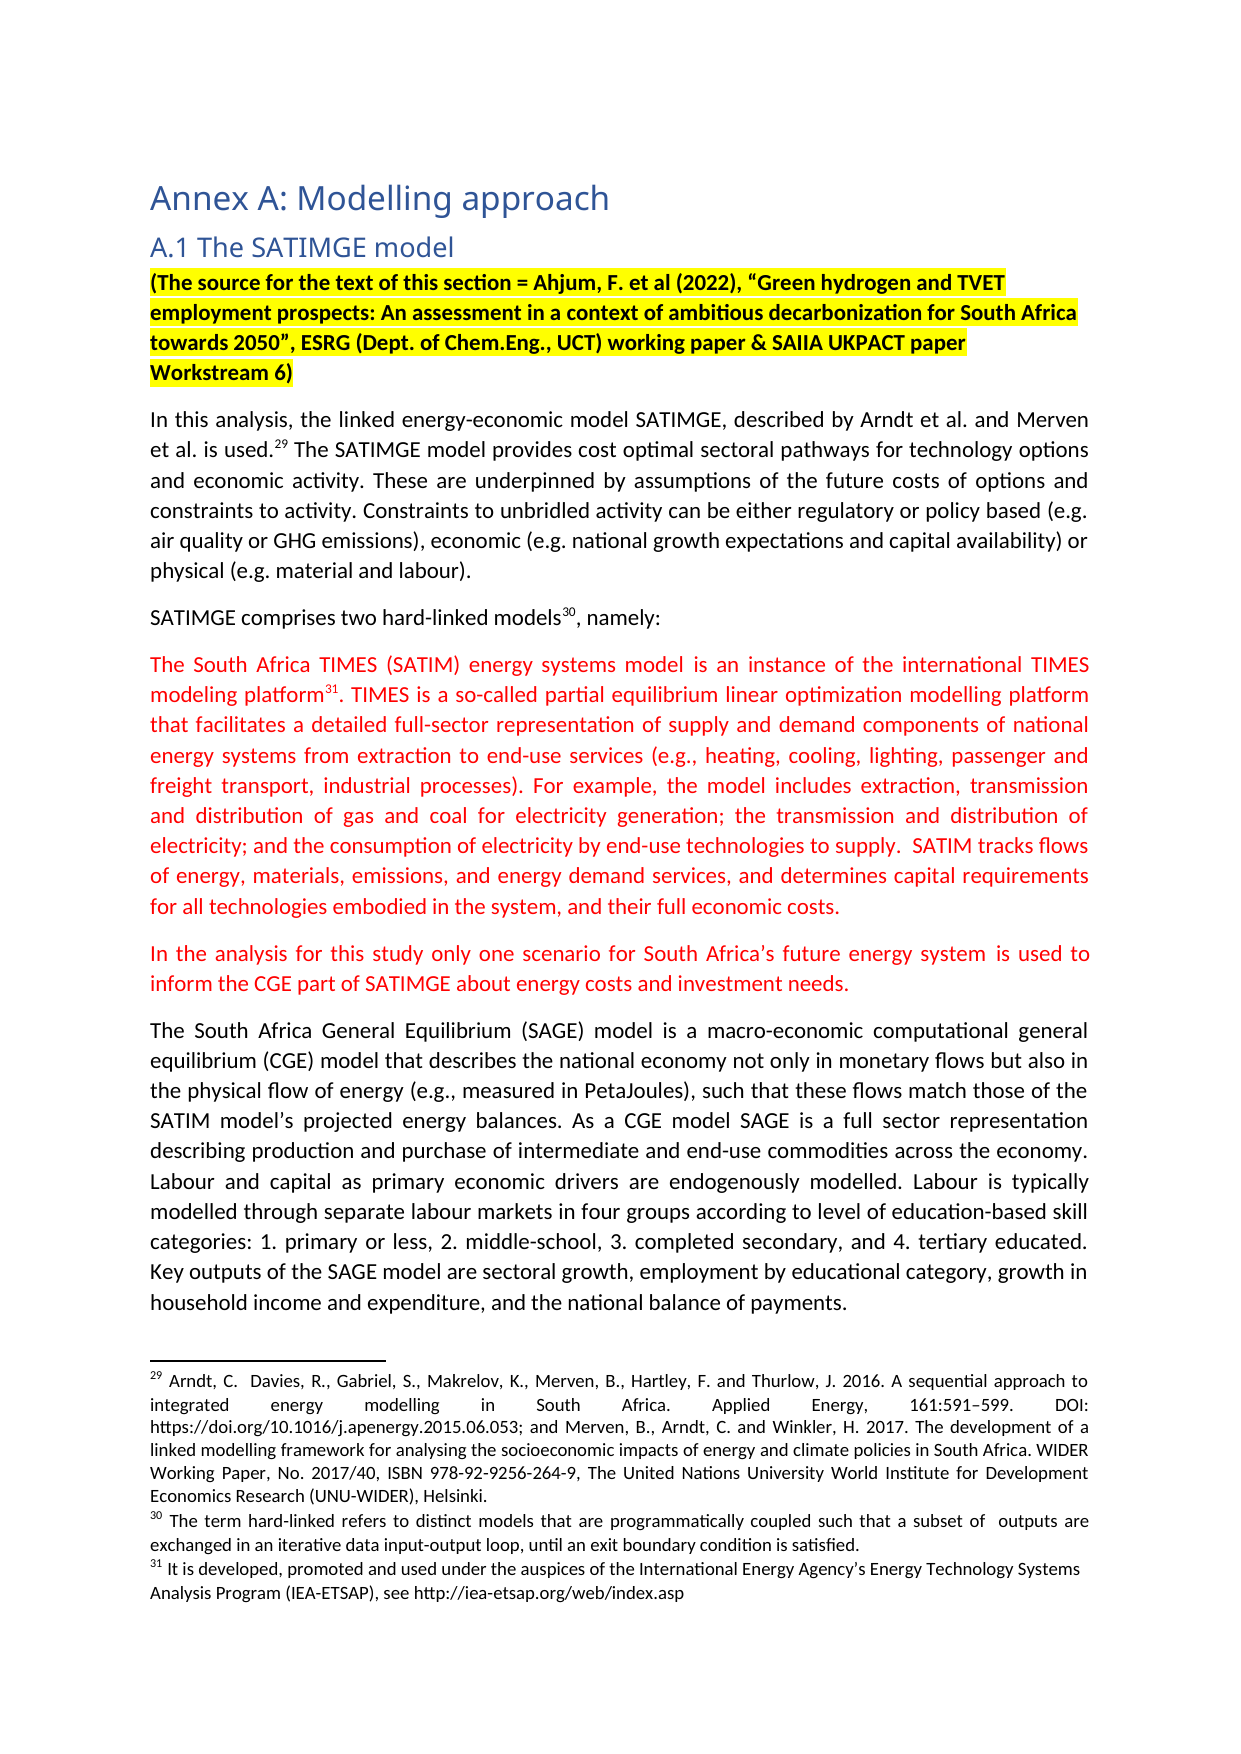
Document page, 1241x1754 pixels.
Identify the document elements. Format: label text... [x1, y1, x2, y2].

text In the analysis for this study only one scenario for South Africa’s future energy system is used to inform the CGE part of SATIMGE about energy costs and investment needs. [150, 939, 1090, 997]
text The South Africa General Equilibrium (SAGE) model is a macro-economic computational general equilibrium (CGE) model that describes the national economy not only in monetary flows but also in the physical flow of energy (e.g., measured in PetaJoules), such that these flows match those of the SATIM model’s projected energy balances. As a CGE model SAGE is a full sector representation describing production and purchase of intermediate and end-use commodities across the economy. Labour and capital as primary economic drivers are endogenously modelled. Labour is typically modelled through separate labour markets in four groups according to level of education-based skill categories: 1. primary or less, 2. middle-school, 3. completed secondary, and 4. tertiary educated. Key outputs of the SAGE model are sectoral growth, employment by educational category, growth in household income and expenditure, and the national balance of payments. [150, 1016, 1090, 1316]
subtitle A.1 The SATIMGE model [150, 228, 1090, 265]
text The South Africa TIMES (SATIM) energy systems model is an instance of the international TIMES modeling platform. TIMES is a so-called partial equilibrium linear optimization modelling platform that facilitates a detailed full-sector representation of supply and demand components of national energy systems from extraction to end-use services (e.g., heating, cooling, lighting, passenger and freight transport, industrial processes). For example, the model includes extraction, transmission and distribution of gas and coal for electricity generation; the transmission and distribution of electricity; and the consumption of electricity by end-use technologies to supply. SATIM tracks flows of energy, materials, emissions, and energy demand services, and determines capital requirements for all technologies embodied in the system, and their full economic costs. [150, 650, 1090, 920]
text (The source for the text of this section = Ahjum, F. et al (2022), “Green hydrogen and TVET employment prospects: An assessment in a context of ambitious decarbonization for South Africa towards 2050”, ESRG (Dept. of Chem.Eng., UCT) working paper & SAIIA UKPACT paper Workstream 6) [150, 268, 1090, 387]
text SATIMGE comprises two hard-linked models, namely: [150, 603, 1090, 631]
text In this analysis, the linked energy-economic model SATIMGE, described by Arndt et al. and Merven et al. is used. The SATIMGE model provides cost optimal sectoral pathways for technology options and economic activity. These are underpinned by assumptions of the future costs of options and constraints to activity. Constraints to unbridled activity can be either regulatory or policy based (e.g. air quality or GHG emissions), economic (e.g. national growth expectations and capital availability) or physical (e.g. material and labour). [150, 405, 1090, 584]
subtitle Annex A: Modelling approach [150, 175, 1090, 220]
